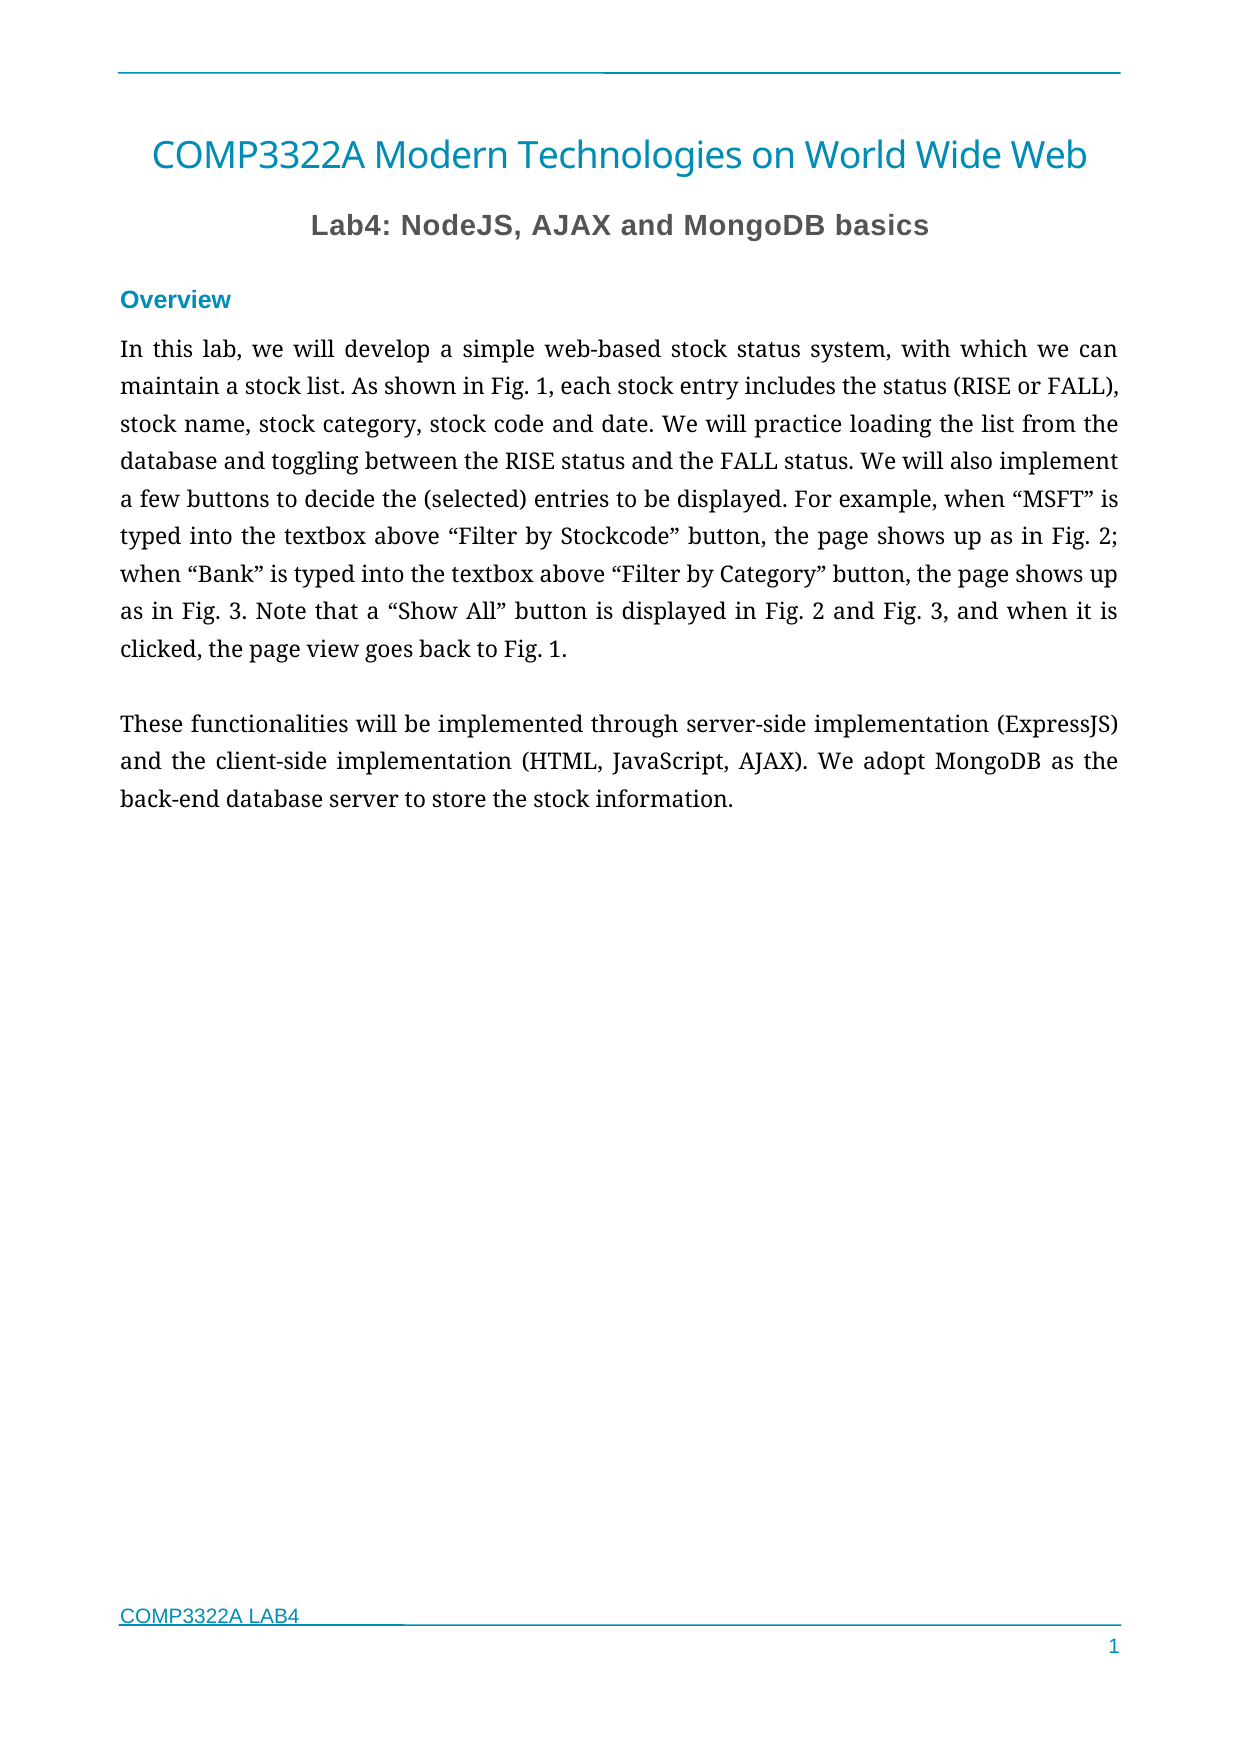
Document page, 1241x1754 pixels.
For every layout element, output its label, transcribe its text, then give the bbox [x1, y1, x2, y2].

text These functionalities will be implemented through server-side implementation (ExpressJS) and the client-side implementation (HTML, JavaScript, AJAX). We adopt MongoDB as the back-end database server to store the stock information. [120, 708, 1120, 814]
subtitle Overview [120, 285, 1120, 314]
title COMP3322A Modern Technologies on World Wide Web [120, 135, 1120, 176]
subtitle Lab4: NodeJS, AJAX and MongoDB basics [120, 207, 1120, 241]
text In this lab, we will develop a simple web-based stock status system, with which we can maintain a stock list. As shown in Fig. 1, each stock entry includes the status (RISE or FALL), stock name, stock category, stock code and date. We will practice loading the list from the database and toggling between the RISE status and the FALL status. We will also implement a few buttons to decide the (selected) entries to be displayed. For example, when “MSFT” is typed into the textbox above “Filter by Stockcode” button, the page shows up as in Fig. 2; when “Bank” is typed into the textbox above “Filter by Category” button, the page shows up as in Fig. 3. Note that a “Show All” button is displayed in Fig. 2 and Fig. 3, and when it is clicked, the page view goes back to Fig. 1. [120, 333, 1120, 664]
